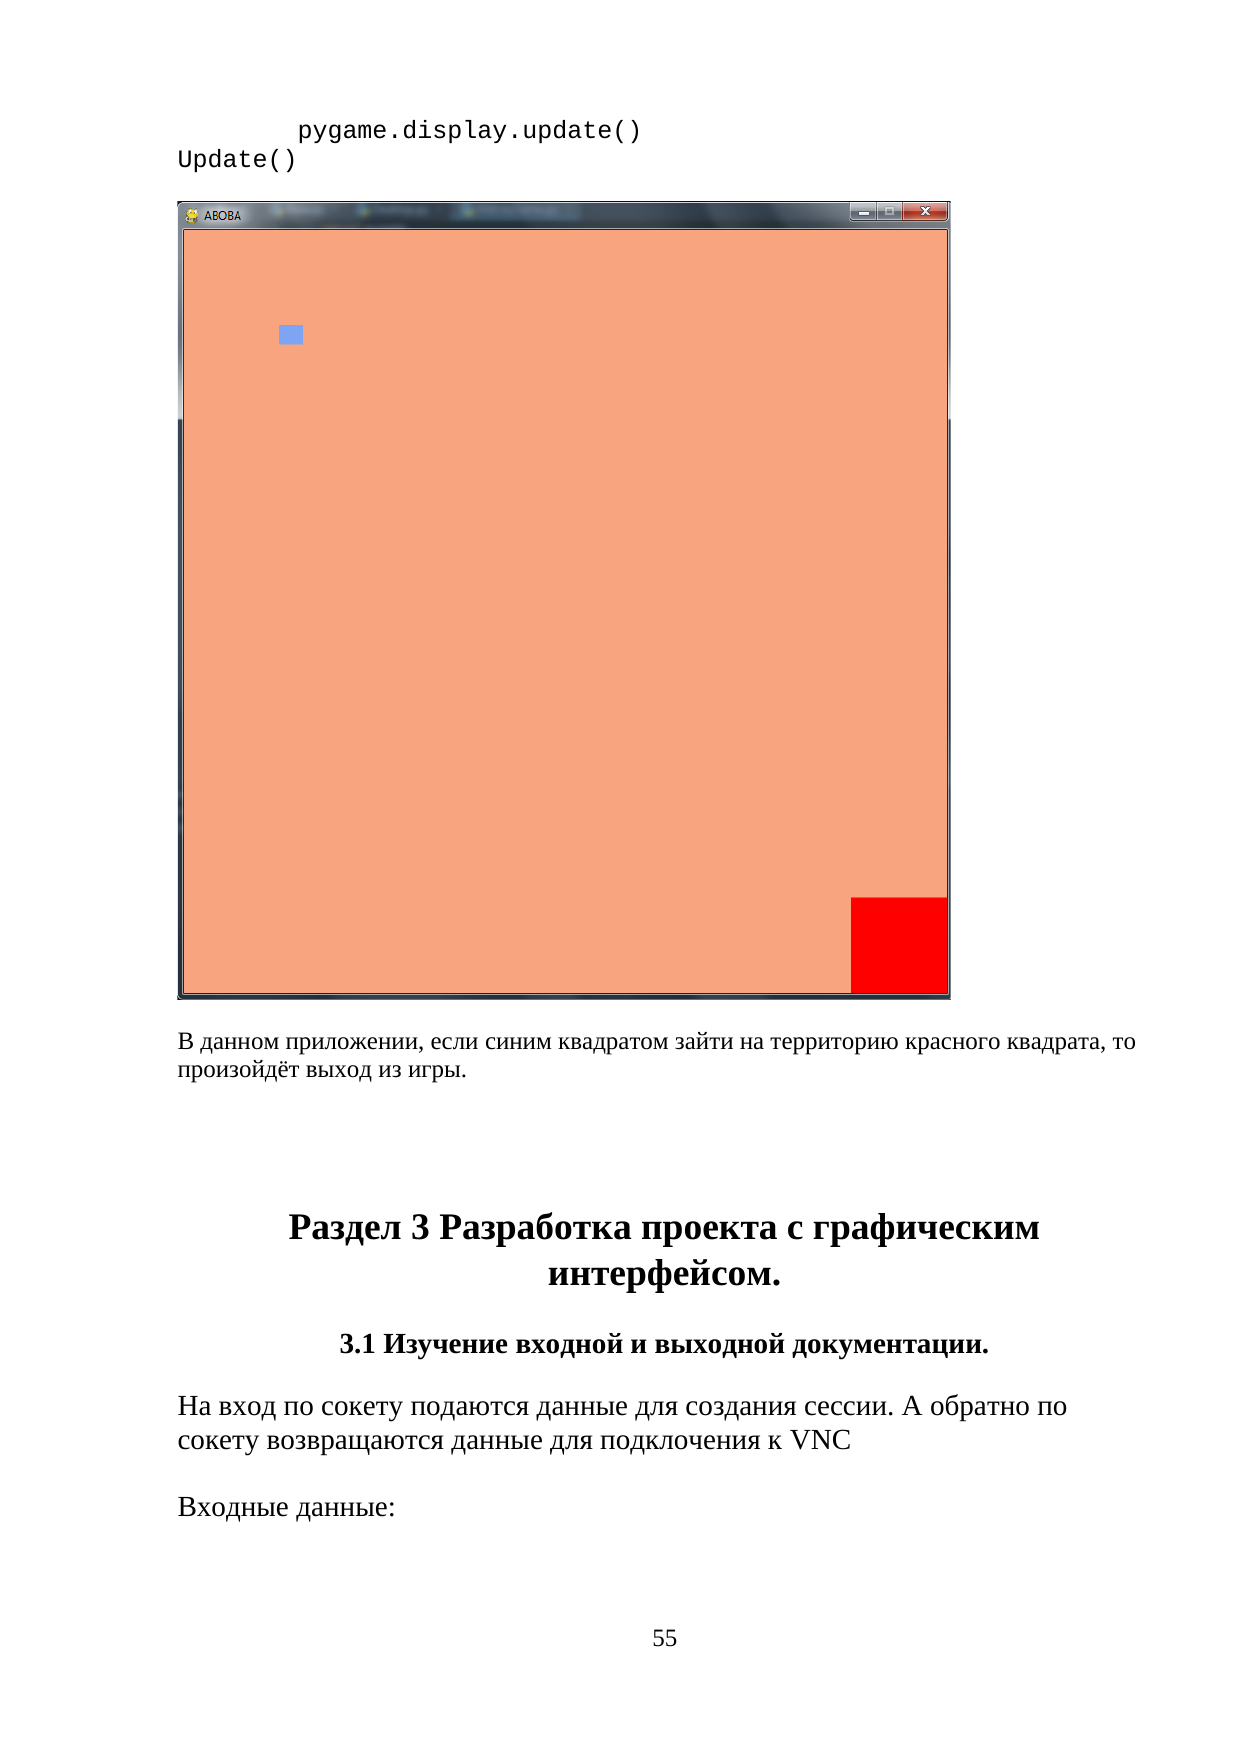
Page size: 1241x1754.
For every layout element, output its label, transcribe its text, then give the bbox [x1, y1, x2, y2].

picture [177, 201, 951, 1000]
text На вход по сокету подаются данные для создания сессии. А обратно по сокету возвращаются данные для подклочения к VNC [177, 1388, 1152, 1455]
text В данном приложении, если синим квадратом зайти на территорию красного квадрата, то произойдёт выход из игры. [177, 1026, 1152, 1083]
text Входные данные: [177, 1489, 1152, 1522]
subtitle 3.1 Изучение входной и выходной документации. [177, 1326, 1152, 1359]
subtitle Раздел 3 Разработка проекта с графическим интерфейсом. [177, 1204, 1152, 1294]
text Update() [177, 146, 1152, 175]
text pygame.display.update() [177, 118, 1152, 146]
